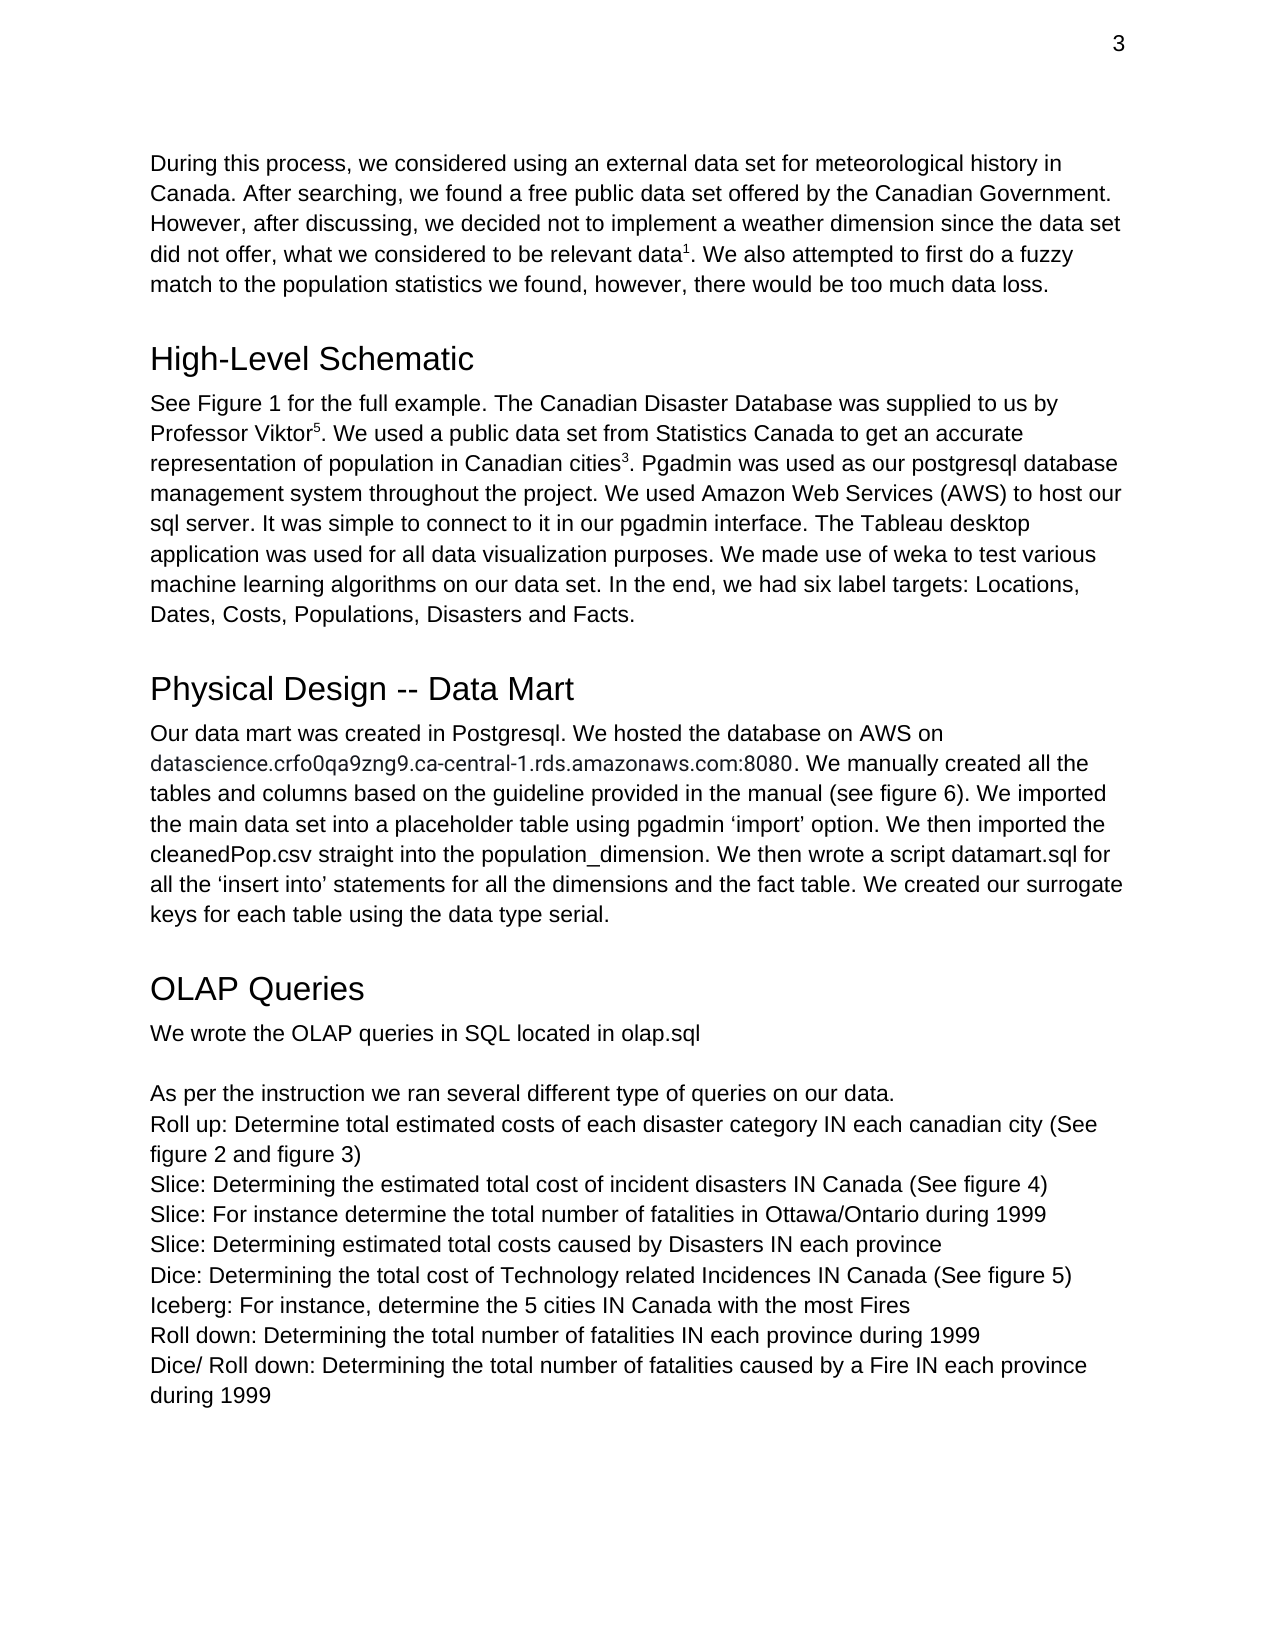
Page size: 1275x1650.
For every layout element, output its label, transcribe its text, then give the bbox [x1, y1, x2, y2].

text During this process, we considered using an external data set for meteorological history in Canada. After searching, we found a free public data set offered by the Canadian Government. However, after discussing, we decided not to implement a weather dimension since the data set did not offer, what we considered to be relevant data1. We also attempted to first do a fuzzy match to the population statistics we found, however, there would be too much data loss. [150, 150, 1125, 297]
text Roll up: Determine total estimated costs of each disaster category IN each canadian city (See figure 2 and figure 3) [150, 1111, 1125, 1167]
text Slice: Determining estimated total costs caused by Disasters IN each province [150, 1231, 1125, 1258]
text Slice: For instance determine the total number of fatalities in Ottawa/Ontario during 1999 [150, 1201, 1125, 1227]
text Dice/ Roll down: Determining the total number of fatalities caused by a Fire IN each province during 1999 [150, 1352, 1125, 1409]
subtitle High-Level Schematic [150, 338, 1125, 377]
text Dice: Determining the total cost of Technology related Incidences IN Canada (See figure 5) [150, 1262, 1125, 1288]
text As per the instruction we ran several different type of queries on our data. [150, 1080, 1125, 1107]
text Roll down: Determining the total number of fatalities IN each province during 1999 [150, 1322, 1125, 1348]
text Iceberg: For instance, determine the 5 cities IN Canada with the most Fires [150, 1292, 1125, 1318]
text See Figure 1 for the full example. The Canadian Disaster Database was supplied to us by Professor Viktor5. We used a public data set from Statistics Canada to get an accurate representation of population in Canadian cities3. Pgadmin was used as our postgresql database management system throughout the project. We used Amazon Web Services (AWS) to host our sql server. It was simple to connect to it in our pgadmin interface. The Tableau desktop application was used for all data visualization purposes. We made use of weka to test various machine learning algorithms on our data set. In the end, we had six label targets: Locations, Dates, Costs, Populations, Disasters and Facts. [150, 389, 1125, 627]
text We wrote the OLAP queries in SQL located in olap.sql [150, 1020, 1125, 1046]
text Our data mart was created in Postgresql. We hosted the database on AWS on datascience.crfo0qa9zng9.ca-central-1.rds.amazonaws.com:8080. We manually created all the tables and columns based on the guideline provided in the manual (see figure 6). We imported the main data set into a placeholder table using pgadmin ‘import’ option. We then imported the cleanedPop.csv straight into the population_dimension. We then wrote a script datamart.sql for all the ‘insert into’ statements for all the dimensions and the fact table. We created our surrogate keys for each table using the data type serial. [150, 719, 1125, 928]
subtitle OLAP Queries [150, 969, 1125, 1007]
subtitle Physical Design -- Data Mart [150, 669, 1125, 707]
text Slice: Determining the estimated total cost of incident disasters IN Canada (See figure 4) [150, 1171, 1125, 1197]
